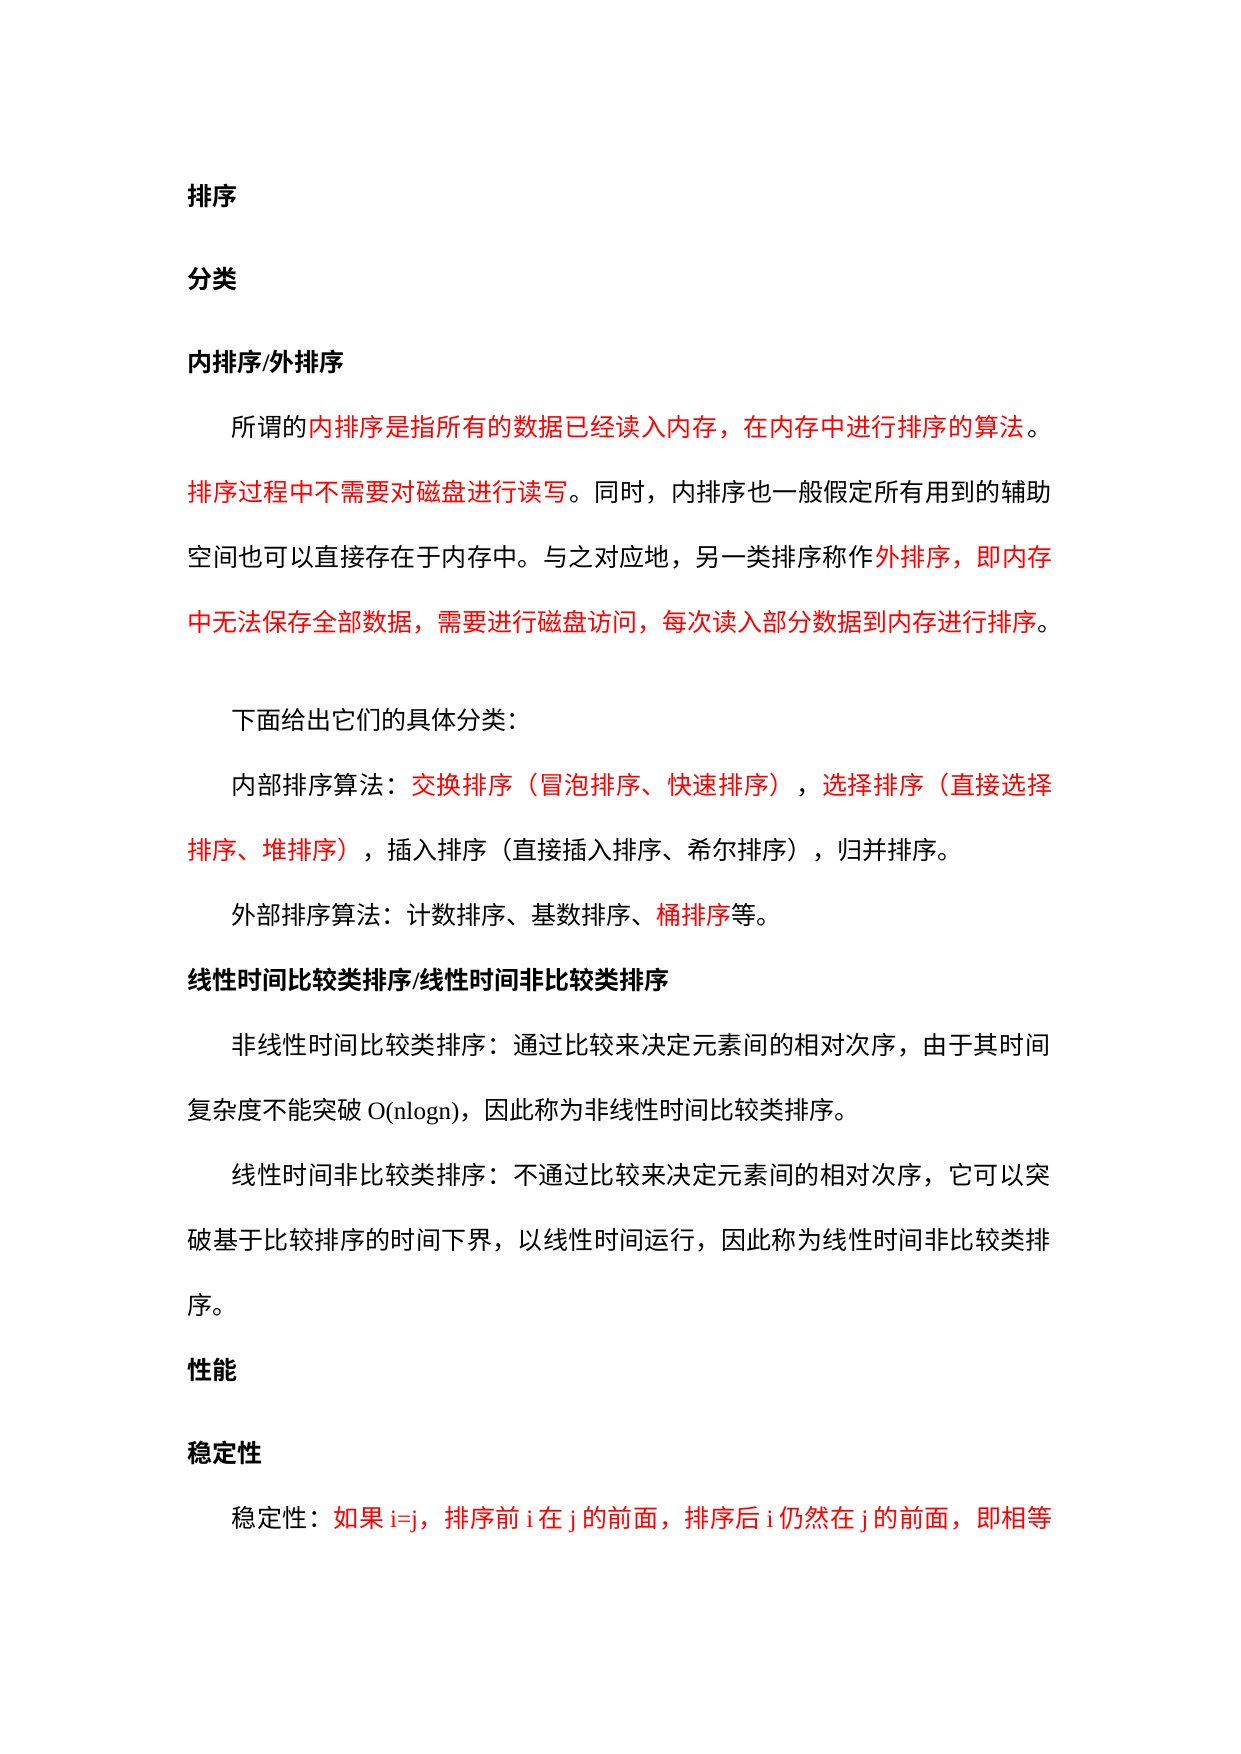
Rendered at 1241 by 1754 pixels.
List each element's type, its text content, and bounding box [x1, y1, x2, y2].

subtitle 稳定性 [187, 1419, 1053, 1484]
text 下面给出它们的具体分类： [187, 686, 1053, 751]
text 所谓的内排序是指所有的数据已经读入内存，在内存中进行排序的算法。排序过程中不需要对磁盘进行读写。同时，内排序也一般假定所有用到的辅助空间也可以直接存在于内存中。与之对应地，另一类排序称作外排序，即内存中无法保存全部数据，需要进行磁盘访问，每次读入部分数据到内存进行排序。 [187, 393, 1053, 653]
text 稳定性：如果i=j，排序前i在j的前面，排序后i仍然在j的前面，即相等的两个数字的相对位置在排序前后不变，则该算法是稳定的，否则不稳定。 [187, 1484, 1053, 1549]
subtitle 性能 [187, 1336, 1053, 1401]
subtitle 线性时间比较类排序/线性时间非比较类排序 [187, 946, 1053, 1011]
text 非线性时间比较类排序：通过比较来决定元素间的相对次序，由于其时间复杂度不能突破O(nlogn)，因此称为非线性时间比较类排序。 [187, 1011, 1053, 1141]
text 外部排序算法：计数排序、基数排序、桶排序等。 [187, 881, 1053, 946]
subtitle 内排序/外排序 [187, 328, 1053, 393]
subtitle 分类 [187, 245, 1053, 310]
text 线性时间非比较类排序：不通过比较来决定元素间的相对次序，它可以突破基于比较排序的时间下界，以线性时间运行，因此称为线性时间非比较类排序。 [187, 1141, 1053, 1336]
text 内部排序算法：交换排序（冒泡排序、快速排序），选择排序（直接选择排序、堆排序），插入排序（直接插入排序、希尔排序），归并排序。 [187, 751, 1053, 881]
subtitle 排序 [187, 162, 1053, 227]
